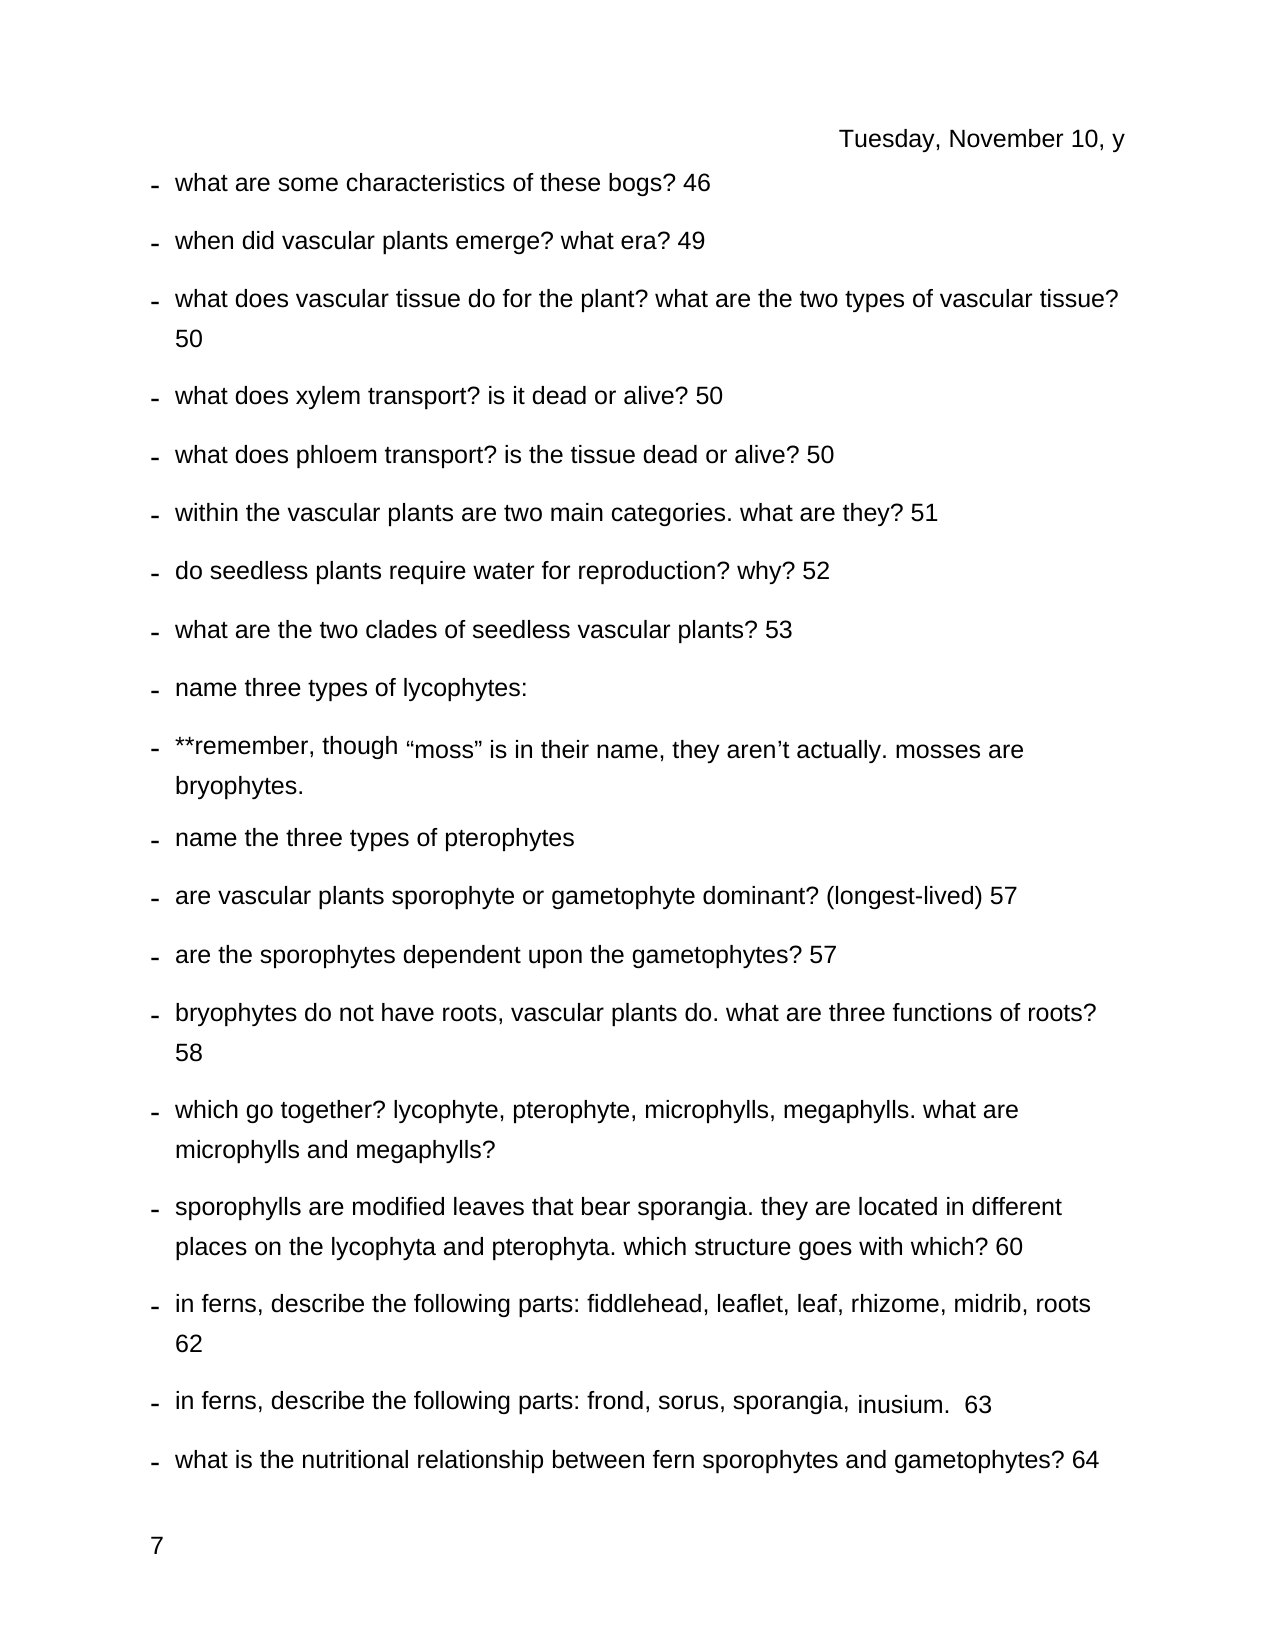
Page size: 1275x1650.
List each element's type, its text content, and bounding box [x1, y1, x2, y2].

list what are the two clades of seedless vascular plants? 53 [150, 613, 1125, 648]
list in ferns, describe the following parts: fiddlehead, leaflet, leaf, rhizome, midrib, roots 62 [150, 1288, 1125, 1362]
list are the sporophytes dependent upon the gametophytes? 57 [150, 938, 1125, 973]
list which go together? lycophyte, pterophyte, microphylls, megaphylls. what are microphylls and megaphylls? [150, 1094, 1125, 1168]
list what does vascular tissue do for the plant? what are the two types of vascular tissue? 50 [150, 283, 1125, 357]
list name three types of lycophytes: [150, 672, 1125, 707]
list what are some characteristics of these bogs? 46 [150, 166, 1125, 201]
list do seedless plants require water for reproduction? why? 52 [150, 555, 1125, 590]
list bryophytes do not have roots, vascular plants do. what are three functions of roots?58 [150, 997, 1125, 1071]
list are vascular plants sporophyte or gametophyte dominant? (longest-lived) 57 [150, 880, 1125, 915]
list what does xylem transport? is it dead or alive? 50 [150, 380, 1125, 415]
list **remember, though “moss” is in their name, they aren’t actually. mosses are bryophytes. [150, 730, 1125, 799]
list what is the nutritional relationship between fern sporophytes and gametophytes? 64 [150, 1443, 1125, 1478]
list when did vascular plants emerge? what era? 49 [150, 225, 1125, 259]
list sporophylls are modified leaves that bear sporangia. they are located in different places on the lycophyta and pterophyta. which structure goes with which? 60 [150, 1191, 1125, 1265]
list what does phloem transport? is the tissue dead or alive? 50 [150, 438, 1125, 473]
list in ferns, describe the following parts: frond, sorus, sporangia, inusium. 63 [150, 1385, 1125, 1420]
list name the three types of pterophytes [150, 822, 1125, 857]
list within the vascular plants are two main categories. what are they? 51 [150, 497, 1125, 532]
